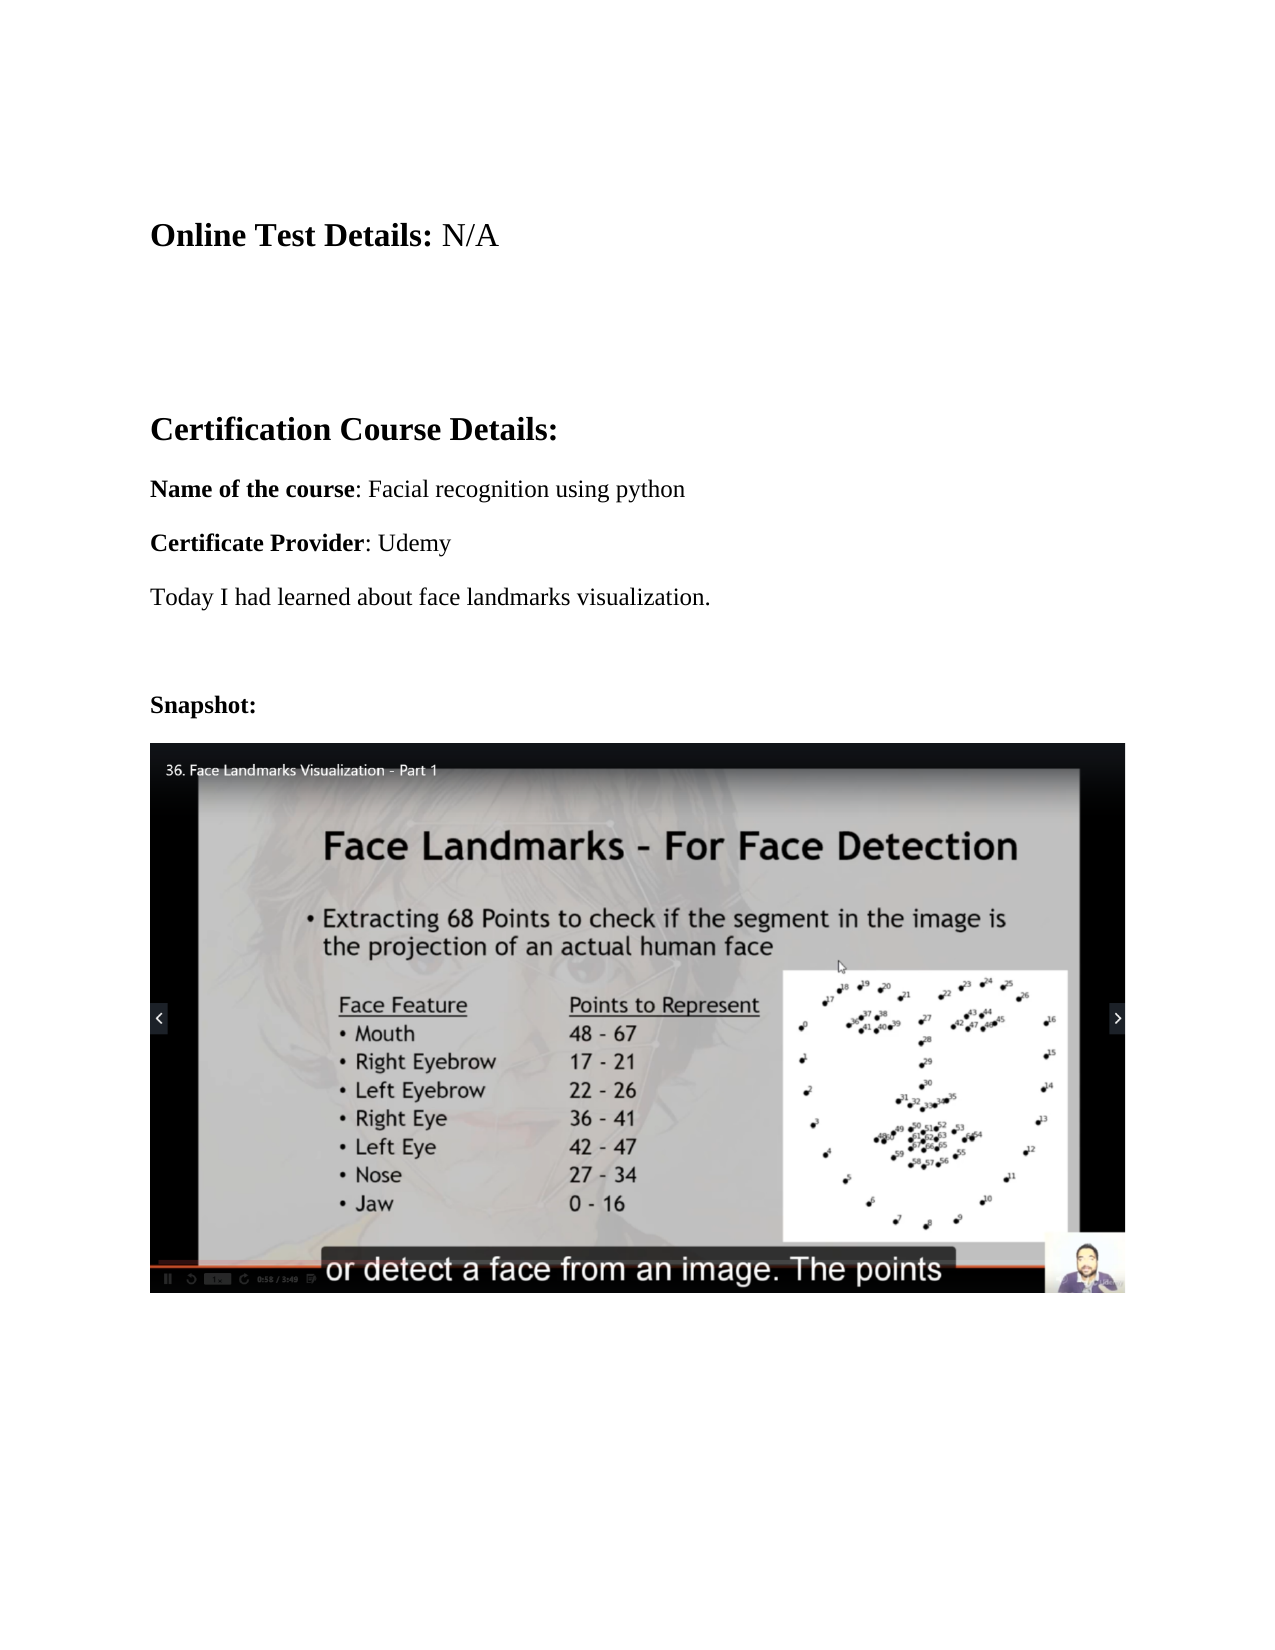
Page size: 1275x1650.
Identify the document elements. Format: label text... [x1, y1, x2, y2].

text Today I had learned about face landmarks visualization. [150, 582, 1125, 611]
text Snapshot: [150, 690, 1125, 719]
picture [150, 743, 1125, 1293]
text Certificate Provider: Udemy [150, 528, 1125, 557]
text Name of the course: Facial recognition using python [150, 474, 1125, 503]
text Online Test Details: N/A [150, 215, 1125, 253]
text Certification Course Details: [150, 409, 1125, 448]
